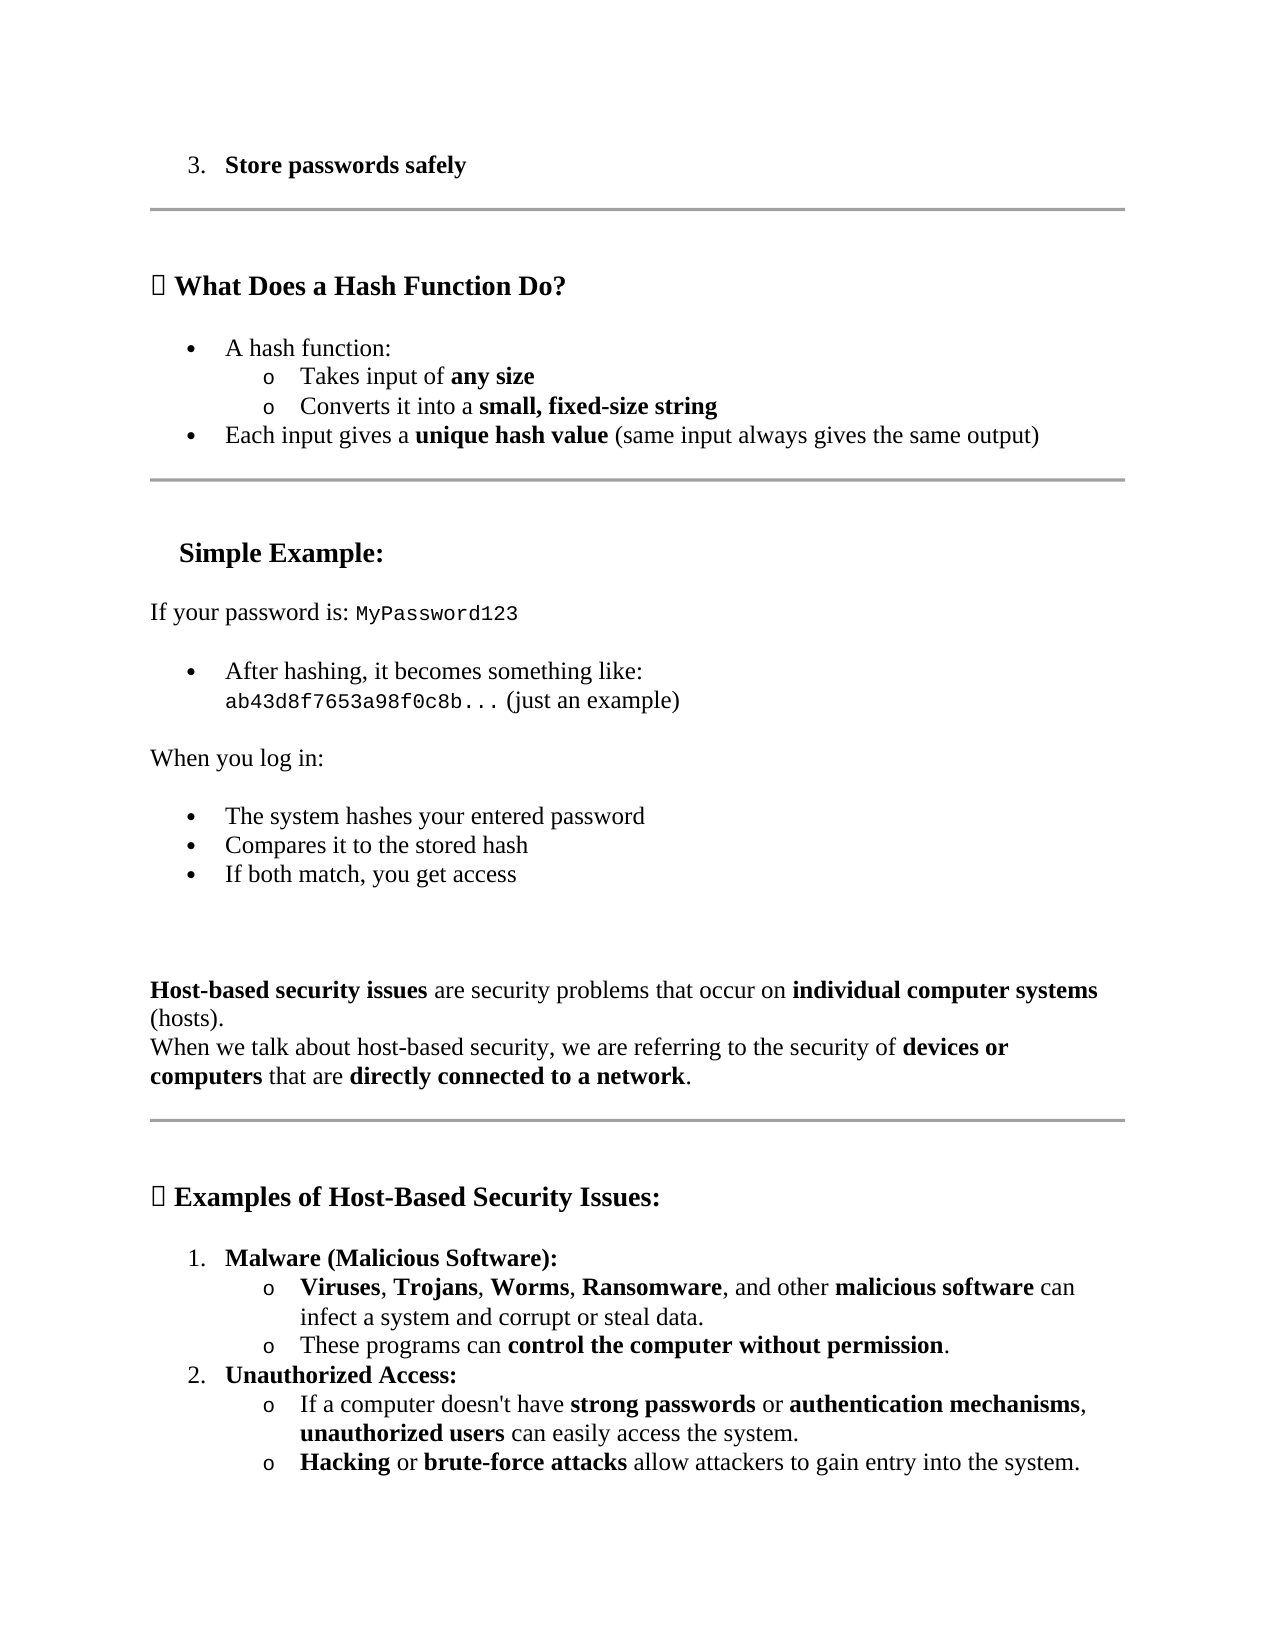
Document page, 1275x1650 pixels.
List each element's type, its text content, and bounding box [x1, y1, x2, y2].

list Converts it into a small, fixed-size string [262, 391, 1125, 421]
list Hacking or brute-force attacks allow attackers to gain entry into the system. [262, 1447, 1125, 1477]
text 🧠 Simple Example: [150, 536, 1125, 568]
text When you log in: [150, 743, 1125, 772]
list Compares it to the stored hash [187, 830, 1125, 859]
list If both match, you get access [187, 859, 1125, 888]
list The system hashes your entered password [187, 801, 1125, 830]
text 🔑 What Does a Hash Function Do? [150, 265, 1125, 303]
list Unauthorized Access: [187, 1360, 1125, 1389]
list Viruses, Trojans, Worms, Ransomware, and other malicious software can infect a system and corrupt or steal data. [262, 1272, 1125, 1331]
text If your password is: MyPassword123 [150, 597, 1125, 627]
list After hashing, it becomes something like: ab43d8f7653a98f0c8b... (just an example) [187, 656, 1125, 714]
list These programs can control the computer without permission. [262, 1331, 1125, 1360]
list Each input gives a unique hash value (same input always gives the same output) [187, 421, 1125, 449]
list Store passwords safely [187, 150, 1125, 179]
list Takes input of any size [262, 361, 1125, 391]
list A hash function: [187, 333, 1125, 361]
text 🎯 Examples of Host-Based Security Issues: [150, 1176, 1125, 1214]
list Malware (Malicious Software): [187, 1243, 1125, 1272]
list If a computer doesn't have strong passwords or authentication mechanisms, unauthorized users can easily access the system. [262, 1389, 1125, 1447]
text Host-based security issues are security problems that occur on individual computer systems (hosts). When we talk about host-based security, we are referring to the security of devices or computers that are directly connected to a network. [150, 975, 1125, 1090]
